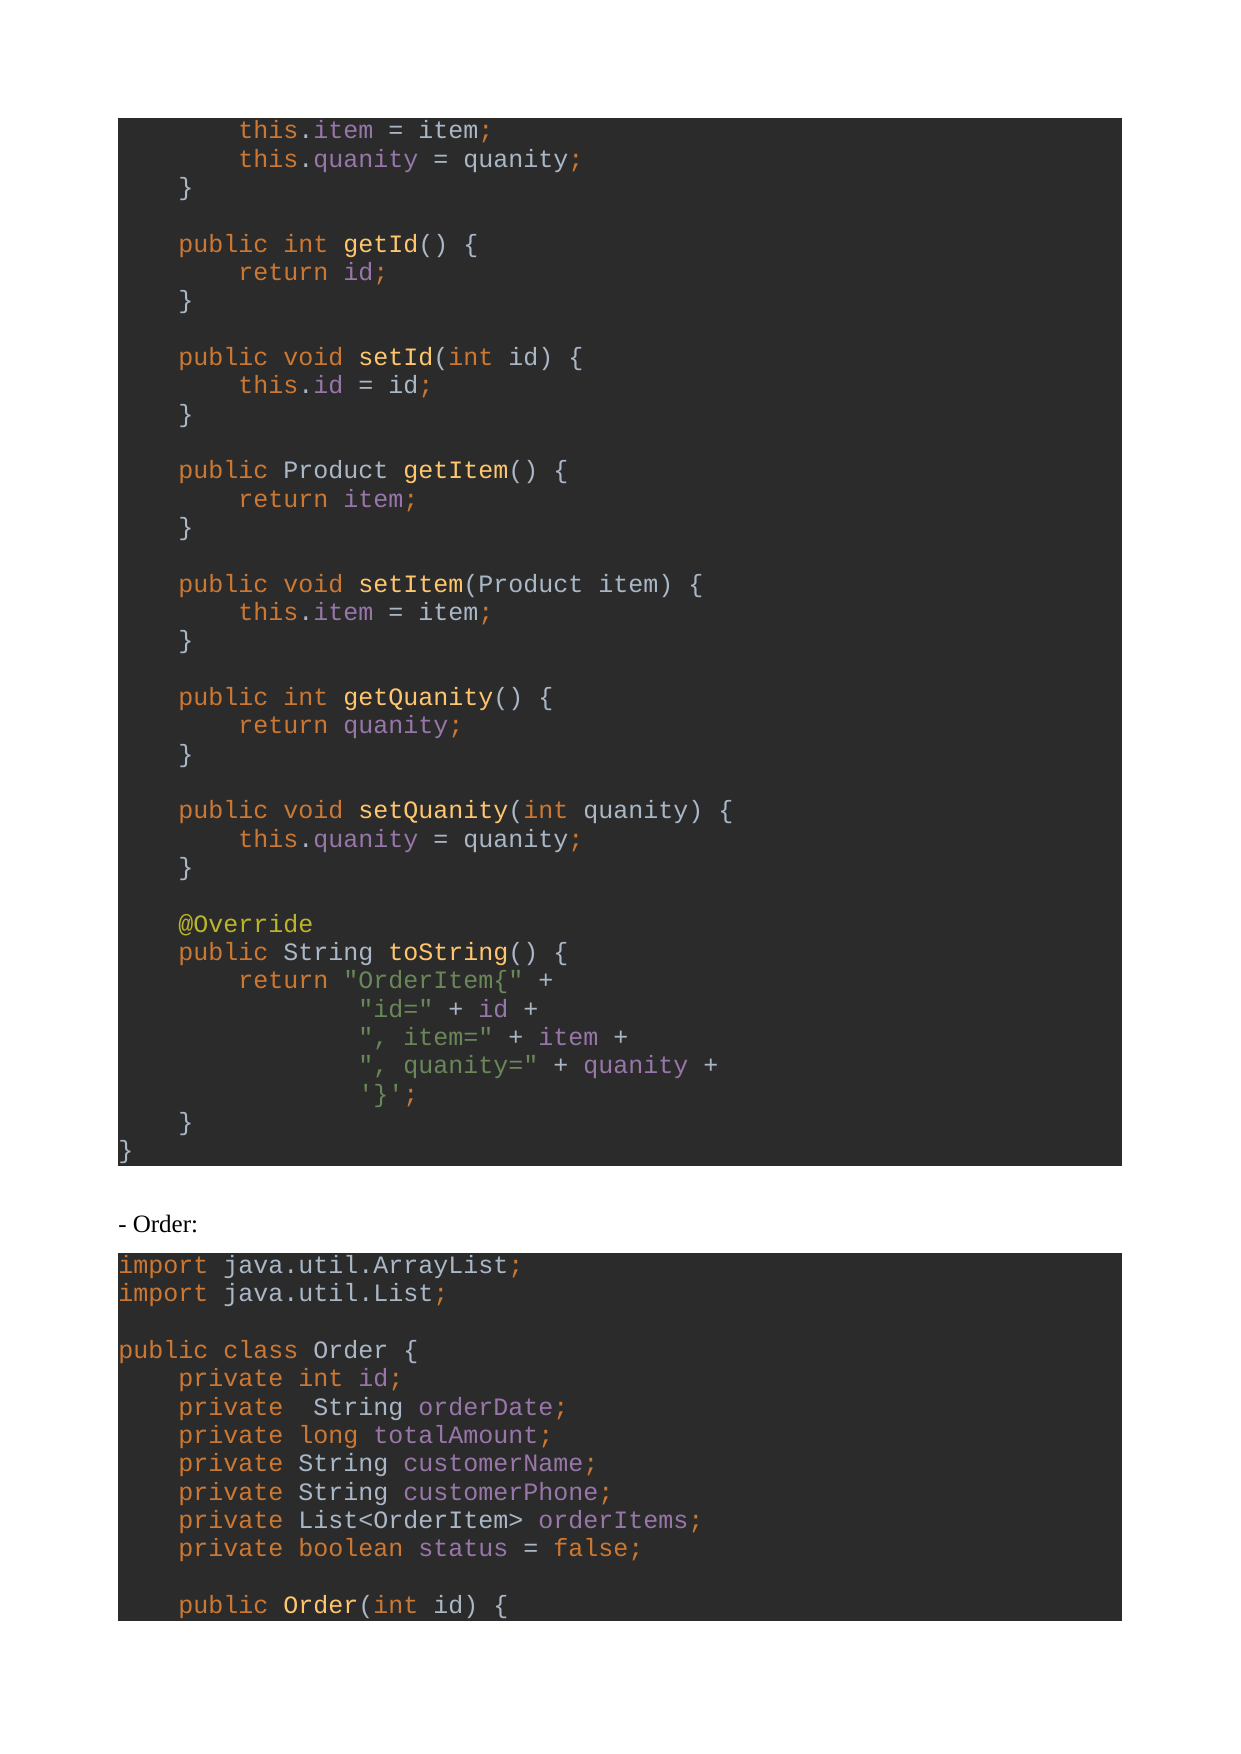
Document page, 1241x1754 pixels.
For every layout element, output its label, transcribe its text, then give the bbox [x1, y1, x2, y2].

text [118, 1253, 1122, 1621]
text - Order: [118, 1209, 1122, 1238]
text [118, 118, 1122, 1166]
